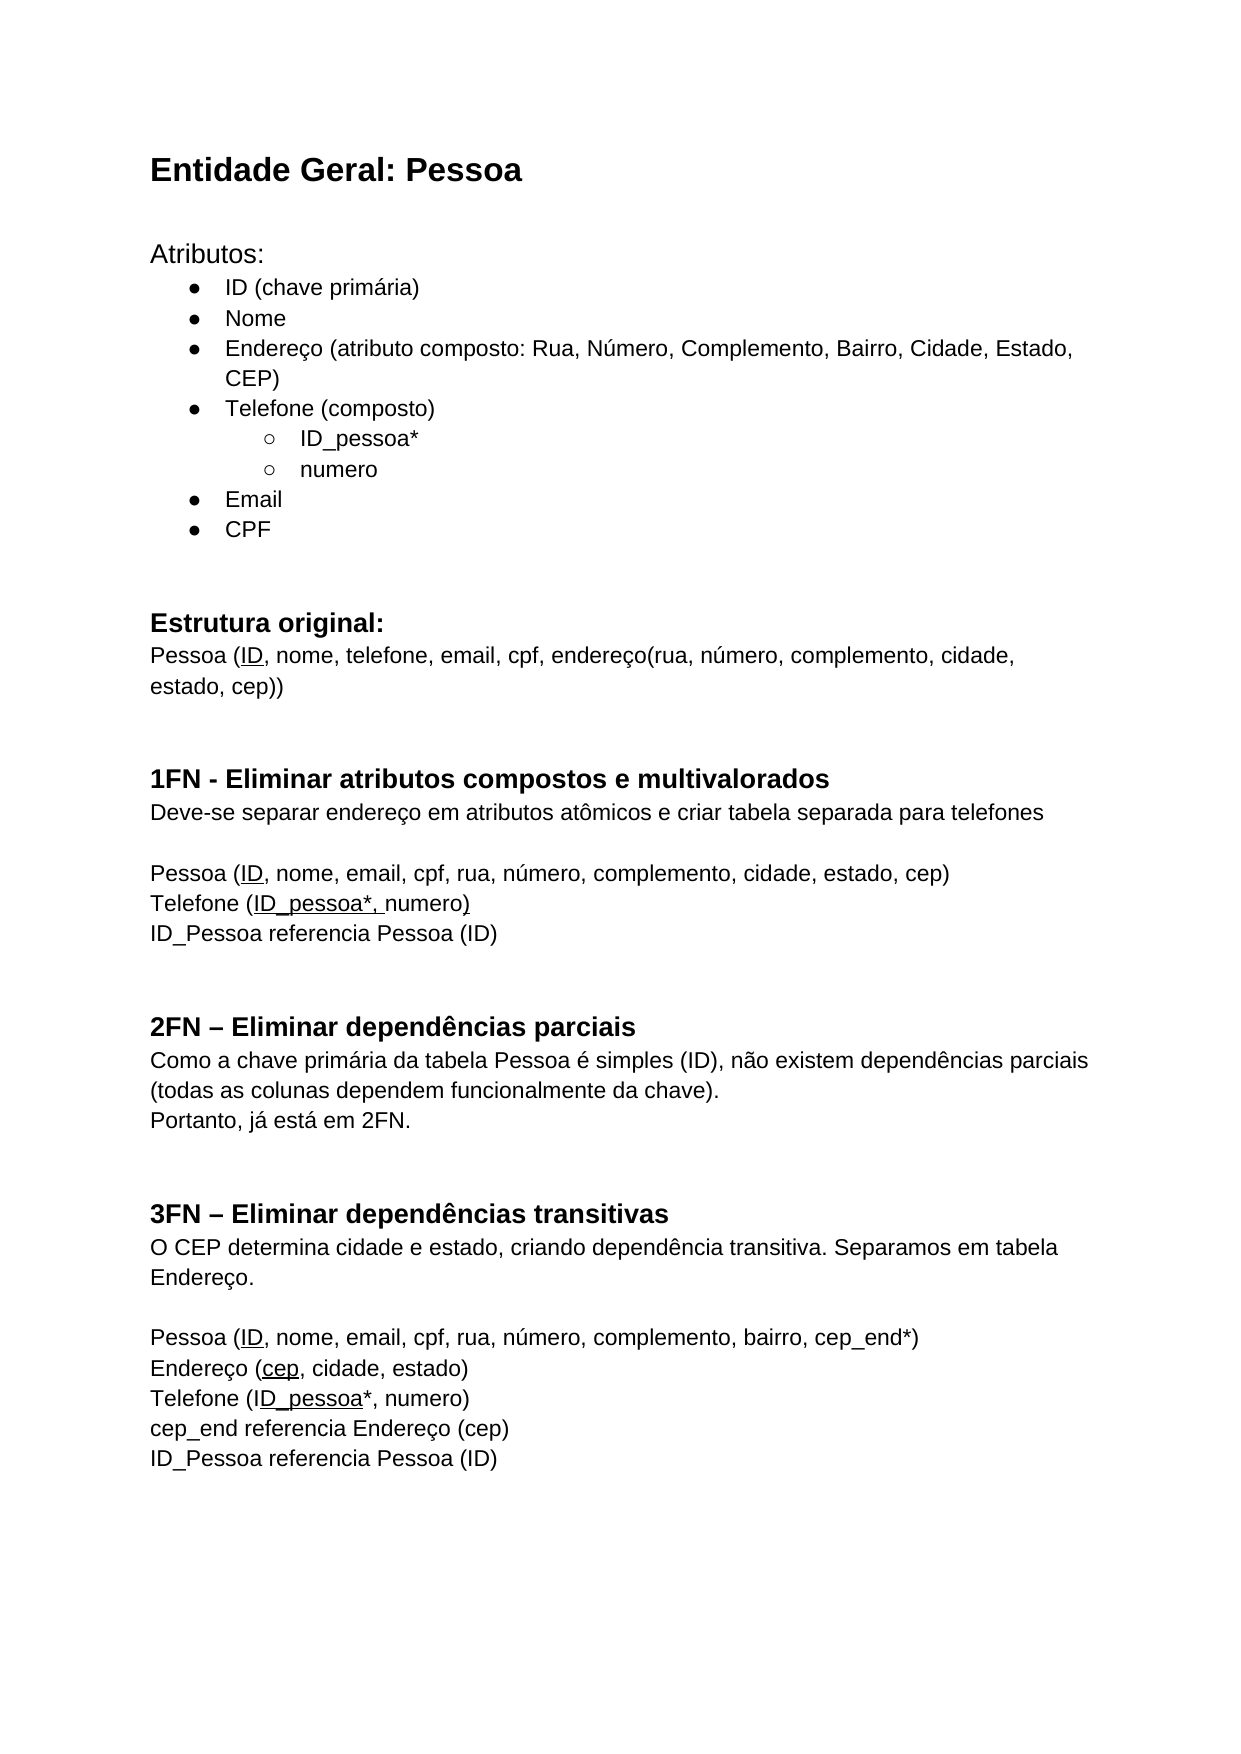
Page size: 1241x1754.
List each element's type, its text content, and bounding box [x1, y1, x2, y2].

text Estrutura original: [150, 607, 1090, 638]
text Pessoa (ID, nome, email, cpf, rua, número, complemento, cidade, estado, cep) [150, 860, 1090, 886]
list Email [187, 486, 1090, 512]
text Atributos: [150, 238, 1090, 269]
list CPF [187, 516, 1090, 542]
list Telefone (composto) [187, 395, 1090, 421]
list Endereço (atributo composto: Rua, Número, Complemento, Bairro, Cidade, Estado, CEP) [187, 335, 1090, 391]
text Como a chave primária da tabela Pessoa é simples (ID), não existem dependências parciais (todas as colunas dependem funcionalmente da chave). [150, 1047, 1090, 1103]
text 3FN – Eliminar dependências transitivas [150, 1198, 1090, 1229]
text Portanto, já está em 2FN. [150, 1107, 1090, 1133]
text Deve-se separar endereço em atributos atômicos e criar tabela separada para telefones [150, 799, 1090, 826]
text Entidade Geral: Pessoa [150, 150, 1090, 188]
text O CEP determina cidade e estado, criando dependência transitiva. Separamos em tabela Endereço. [150, 1234, 1090, 1290]
text Endereço (cep, cidade, estado) [150, 1354, 1090, 1381]
text Pessoa (ID, nome, email, cpf, rua, número, complemento, bairro, cep_end*) [150, 1324, 1090, 1351]
text Telefone (ID_pessoa*, numero) [150, 890, 1090, 916]
text Telefone (ID_pessoa*, numero) [150, 1385, 1090, 1411]
list ID (chave primária) [187, 274, 1090, 301]
text Pessoa (ID, nome, telefone, email, cpf, endereço(rua, número, complemento, cidade, estado, cep)) [150, 642, 1090, 699]
list Nome [187, 304, 1090, 331]
text 2FN – Eliminar dependências parciais [150, 1011, 1090, 1042]
list numero [262, 456, 1090, 482]
text cep_end referencia Endereço (cep) [150, 1415, 1090, 1441]
text ID_Pessoa referencia Pessoa (ID) [150, 1445, 1090, 1471]
list ID_pessoa* [262, 425, 1090, 452]
text ID_Pessoa referencia Pessoa (ID) [150, 920, 1090, 946]
text 1FN - Eliminar atributos compostos e multivalorados [150, 763, 1090, 794]
